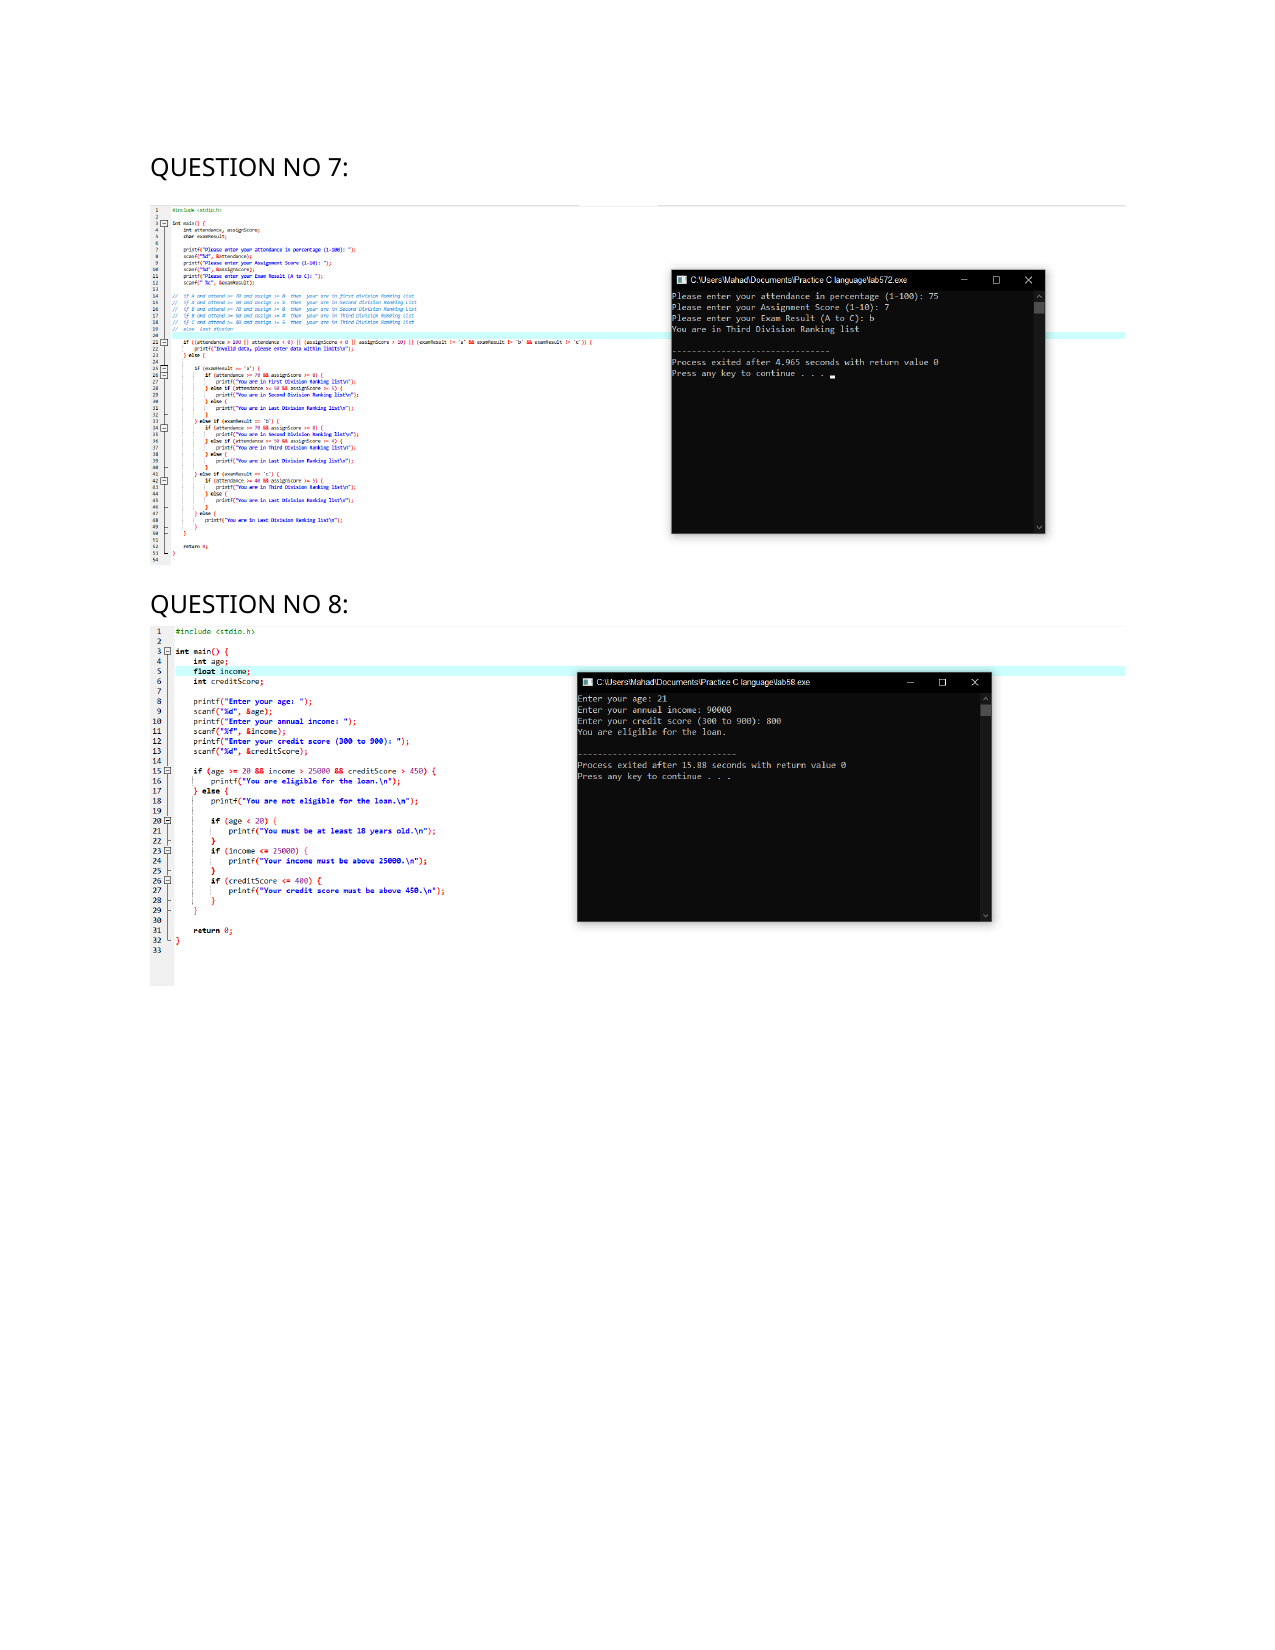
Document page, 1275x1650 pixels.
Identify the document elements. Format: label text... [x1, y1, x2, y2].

picture [150, 205, 1125, 565]
text QUESTION NO 7: [150, 150, 1125, 184]
picture [150, 626, 1125, 986]
text QUESTION NO 8: [150, 587, 1125, 626]
